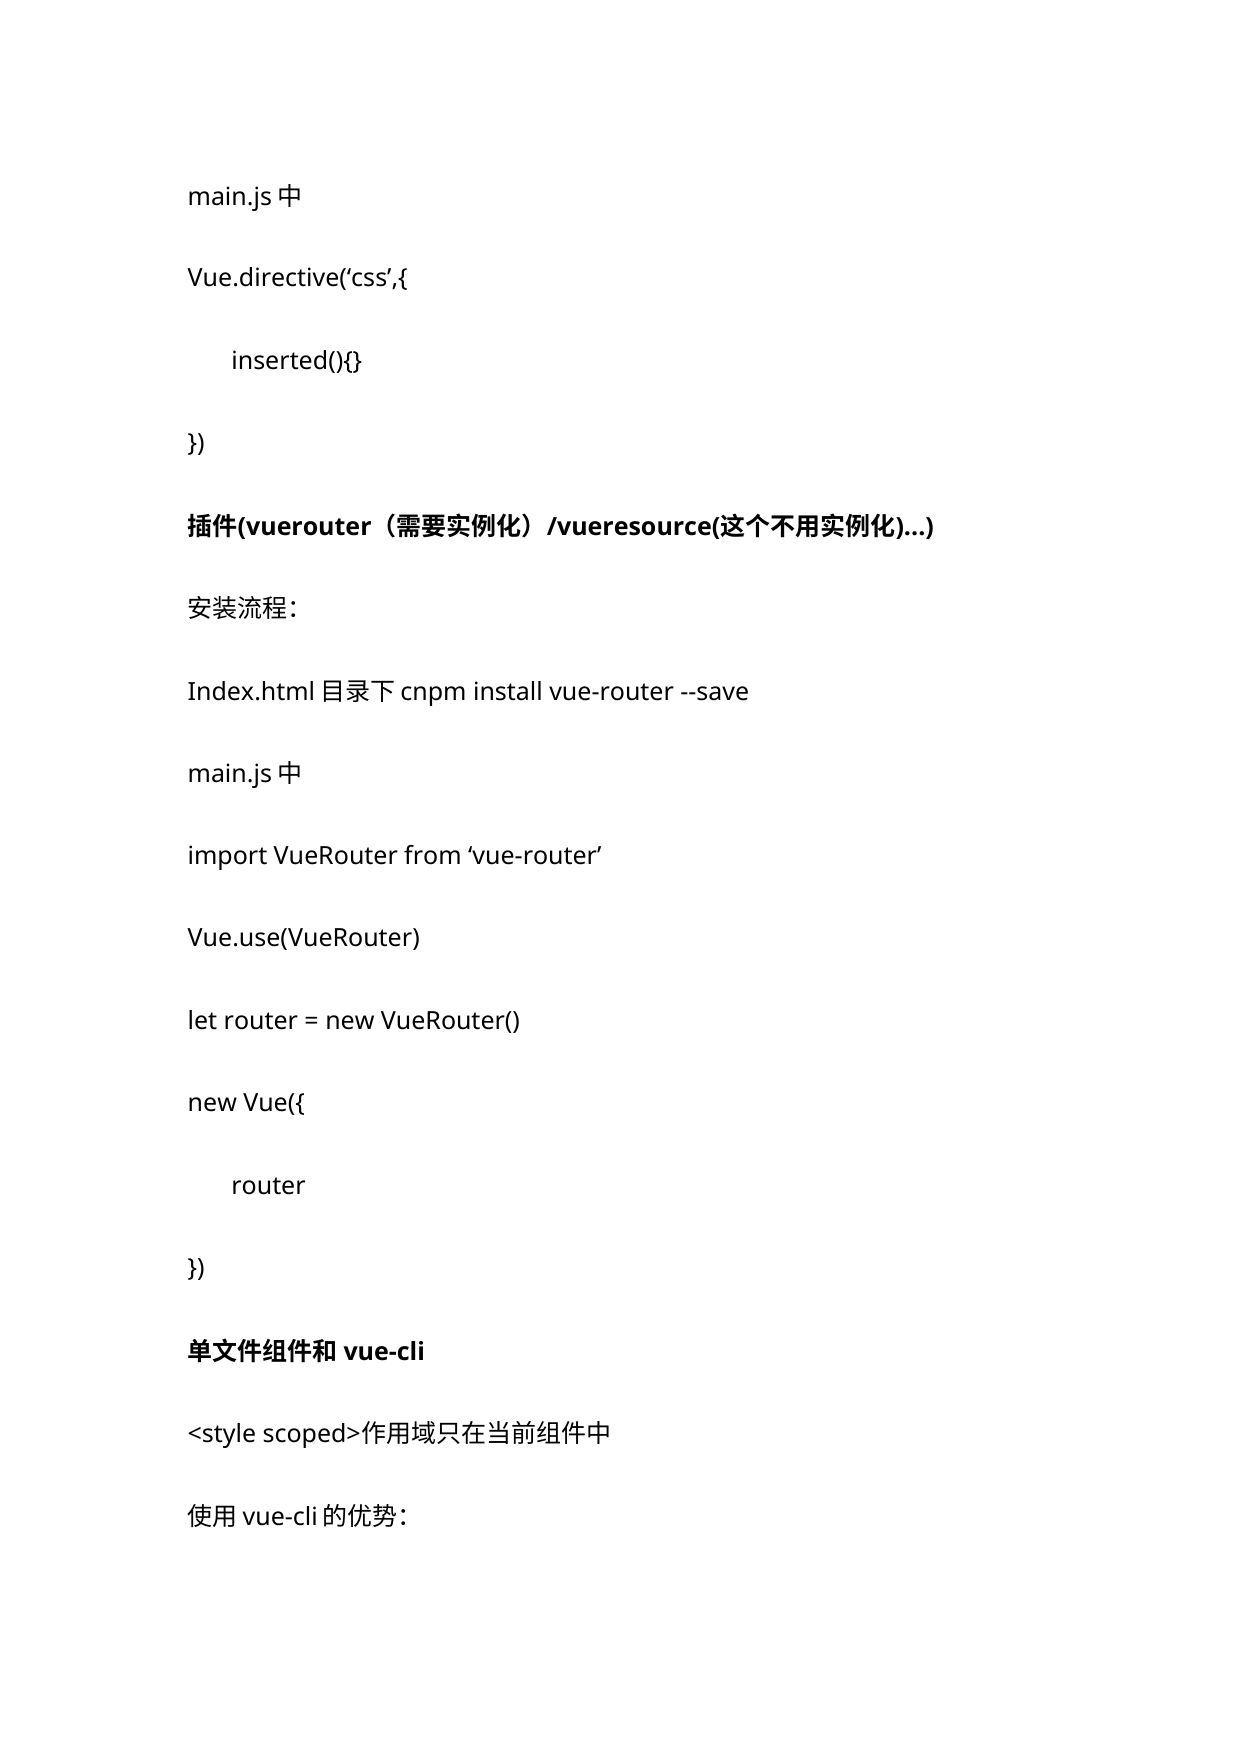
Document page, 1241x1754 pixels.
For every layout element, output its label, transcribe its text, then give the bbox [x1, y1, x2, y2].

list <style scoped>作用域只在当前组件中 [187, 1399, 1053, 1464]
list Vue.directive(‘css’,{ [187, 244, 1053, 309]
list new Vue({ [187, 1069, 1053, 1134]
list Index.html目录下cnpm install vue-router --save [187, 657, 1053, 722]
list inserted(){} [187, 327, 1053, 392]
list }) [187, 409, 1053, 474]
list router [187, 1152, 1053, 1217]
list Vue.use(VueRouter) [187, 904, 1053, 969]
list let router = new VueRouter() [187, 987, 1053, 1052]
list }) [187, 1234, 1053, 1299]
list import VueRouter from ‘vue-router’ [187, 822, 1053, 887]
list main.js中 [187, 739, 1053, 804]
list 单文件组件和 vue-cli [187, 1317, 1053, 1382]
list 使用vue-cli的优势： [187, 1482, 1053, 1547]
list main.js中 [187, 162, 1053, 227]
list 插件(vuerouter（需要实例化）/vueresource(这个不用实例化)...) [187, 492, 1053, 557]
list 安装流程： [187, 574, 1053, 639]
